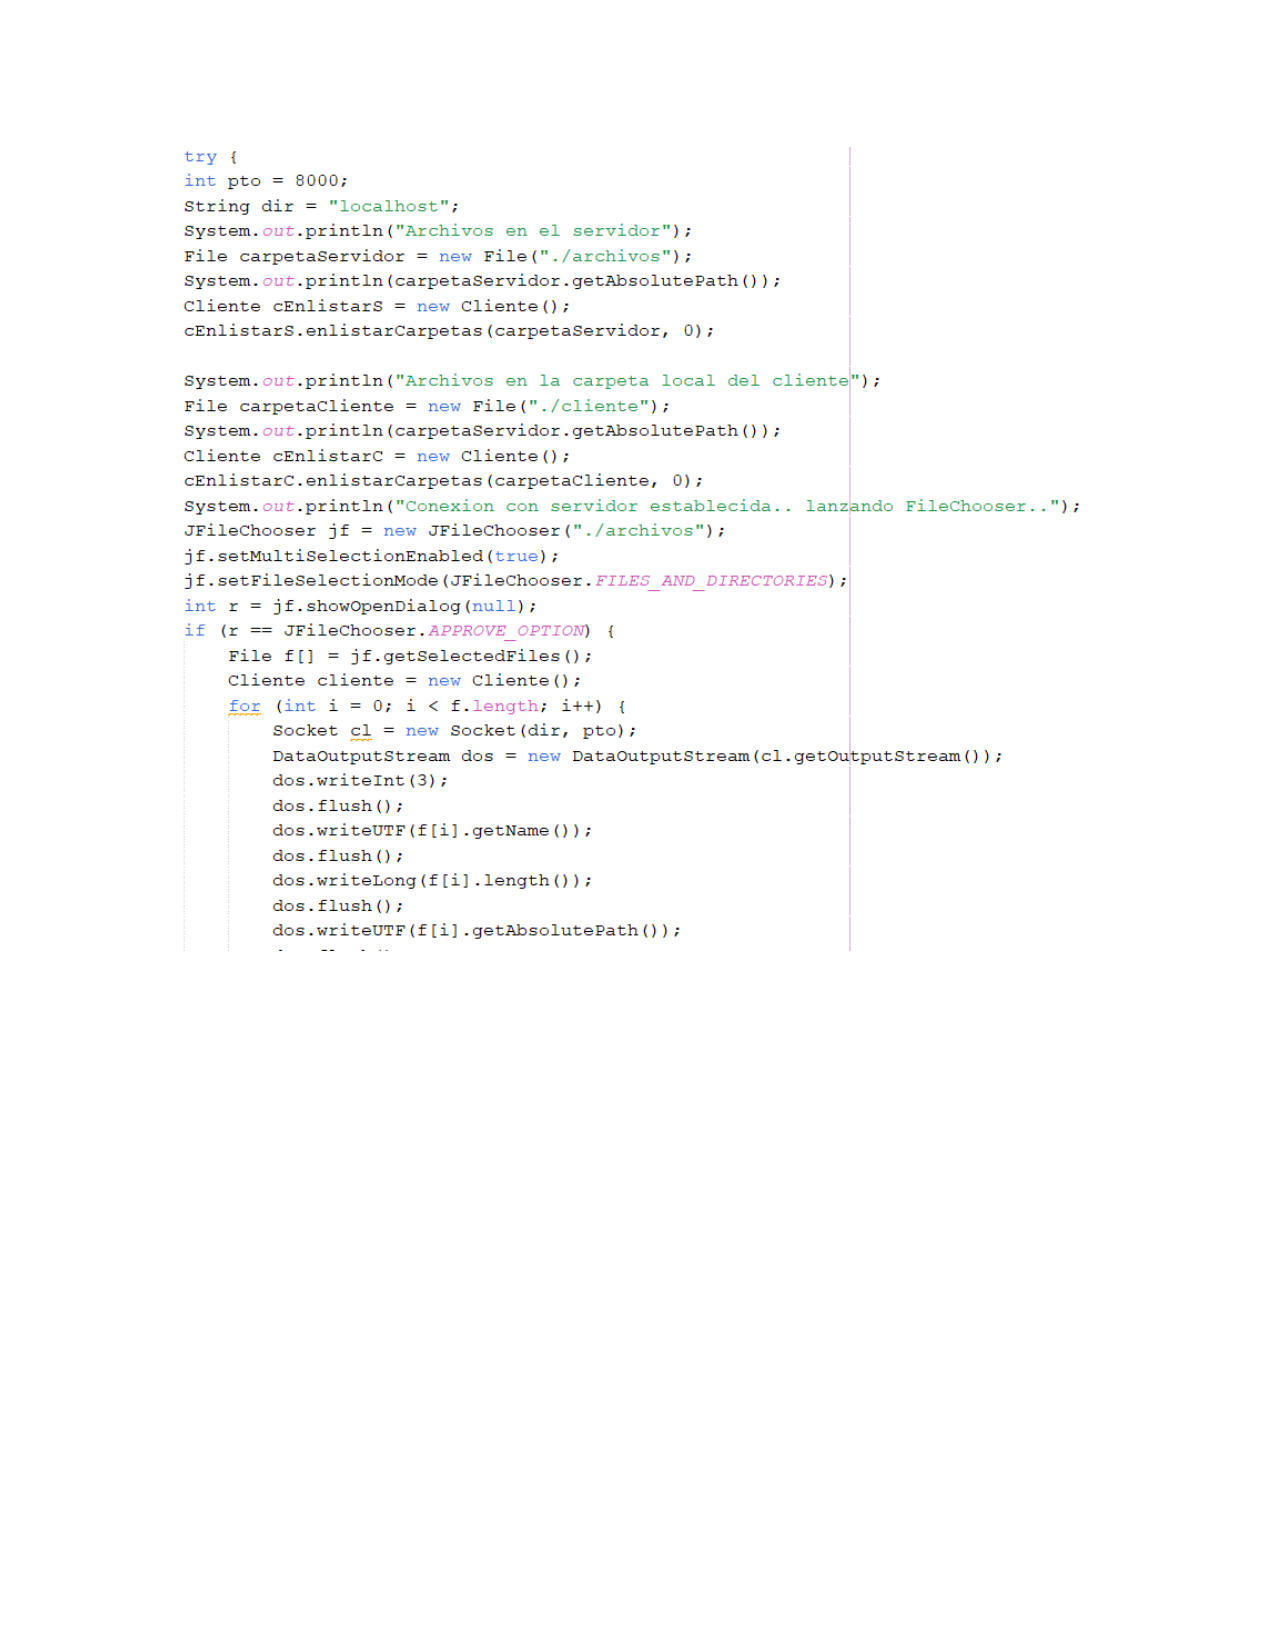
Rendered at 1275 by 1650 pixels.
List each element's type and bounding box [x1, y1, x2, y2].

picture [177, 147, 1098, 951]
